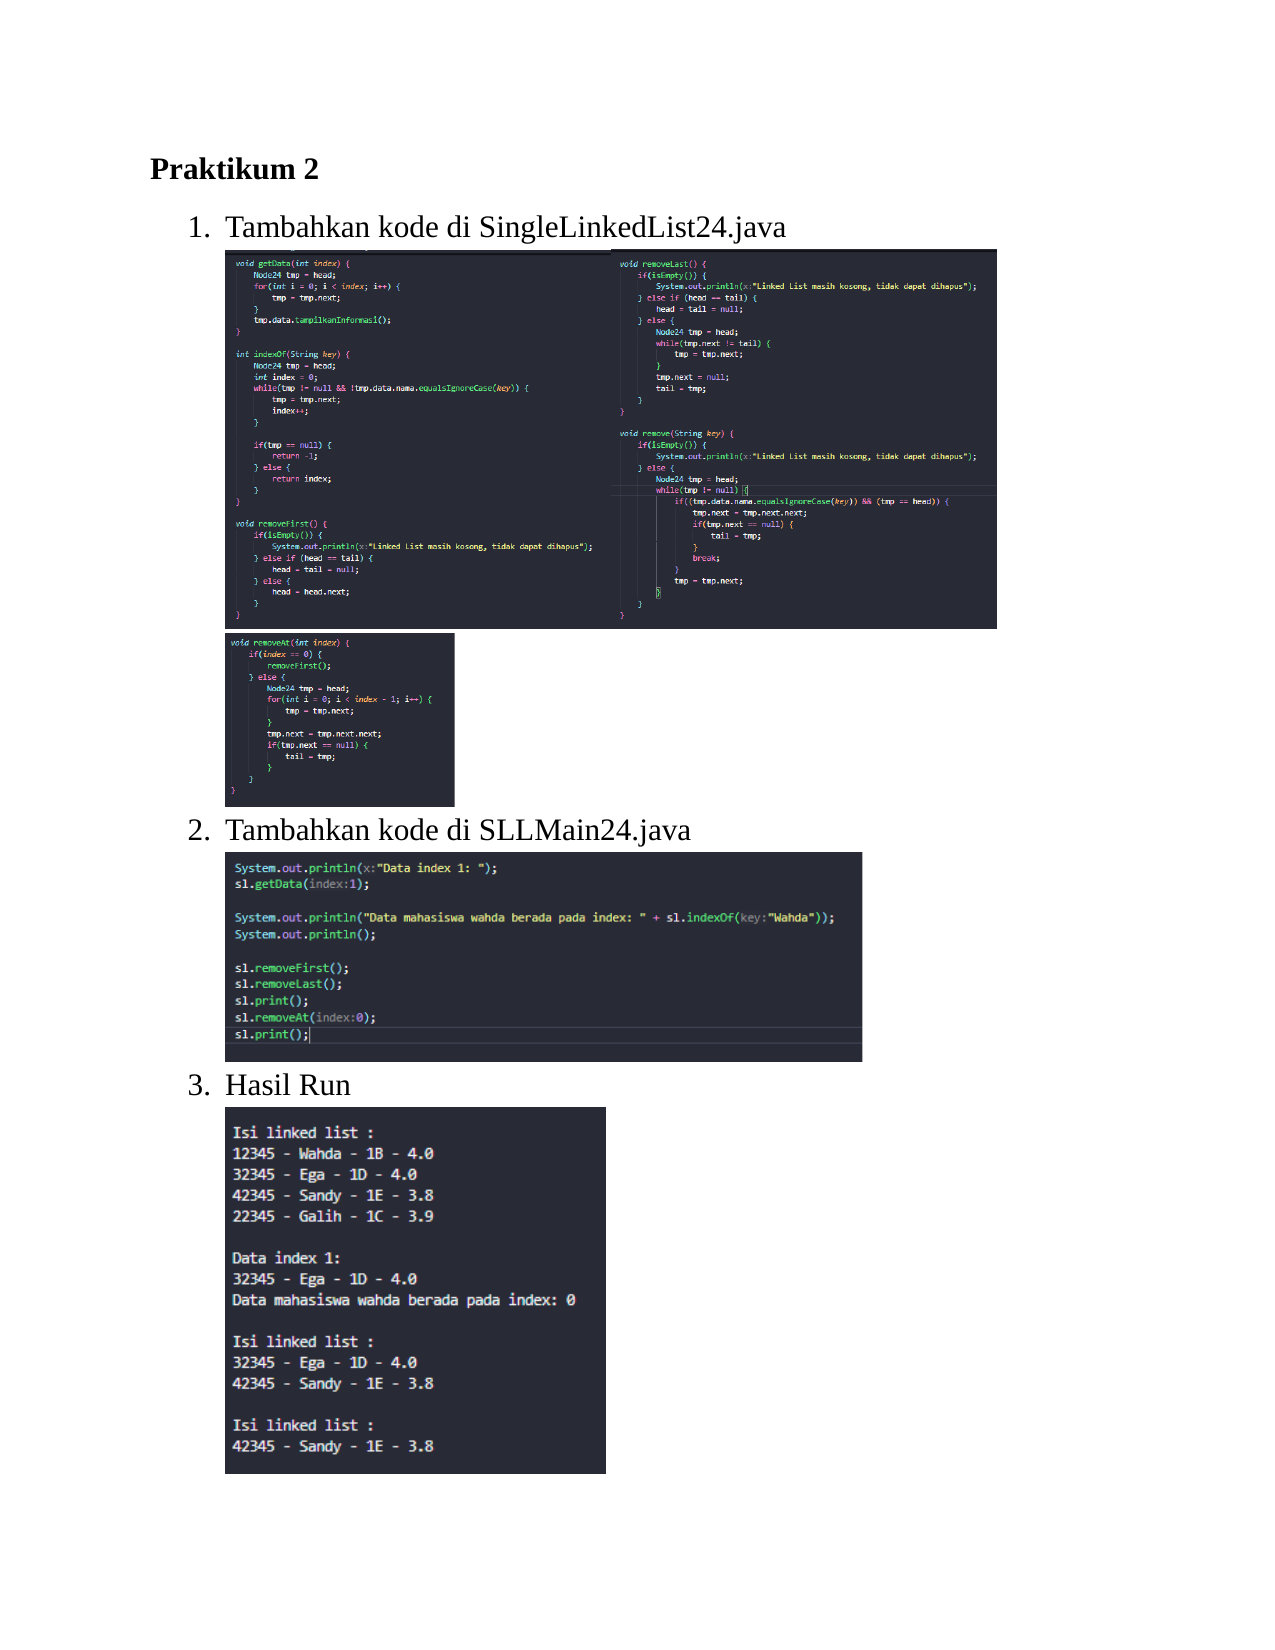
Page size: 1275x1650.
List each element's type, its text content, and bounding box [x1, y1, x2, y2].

text Praktikum 2 [150, 150, 1125, 186]
picture [225, 1107, 606, 1474]
picture [225, 249, 997, 629]
list Tambahkan kode di SingleLinkedList24.java [187, 208, 1125, 244]
picture [225, 852, 863, 1062]
list Tambahkan kode di SLLMain24.java [187, 811, 1125, 847]
picture [225, 633, 455, 807]
list Hasil Run [187, 1066, 1125, 1102]
